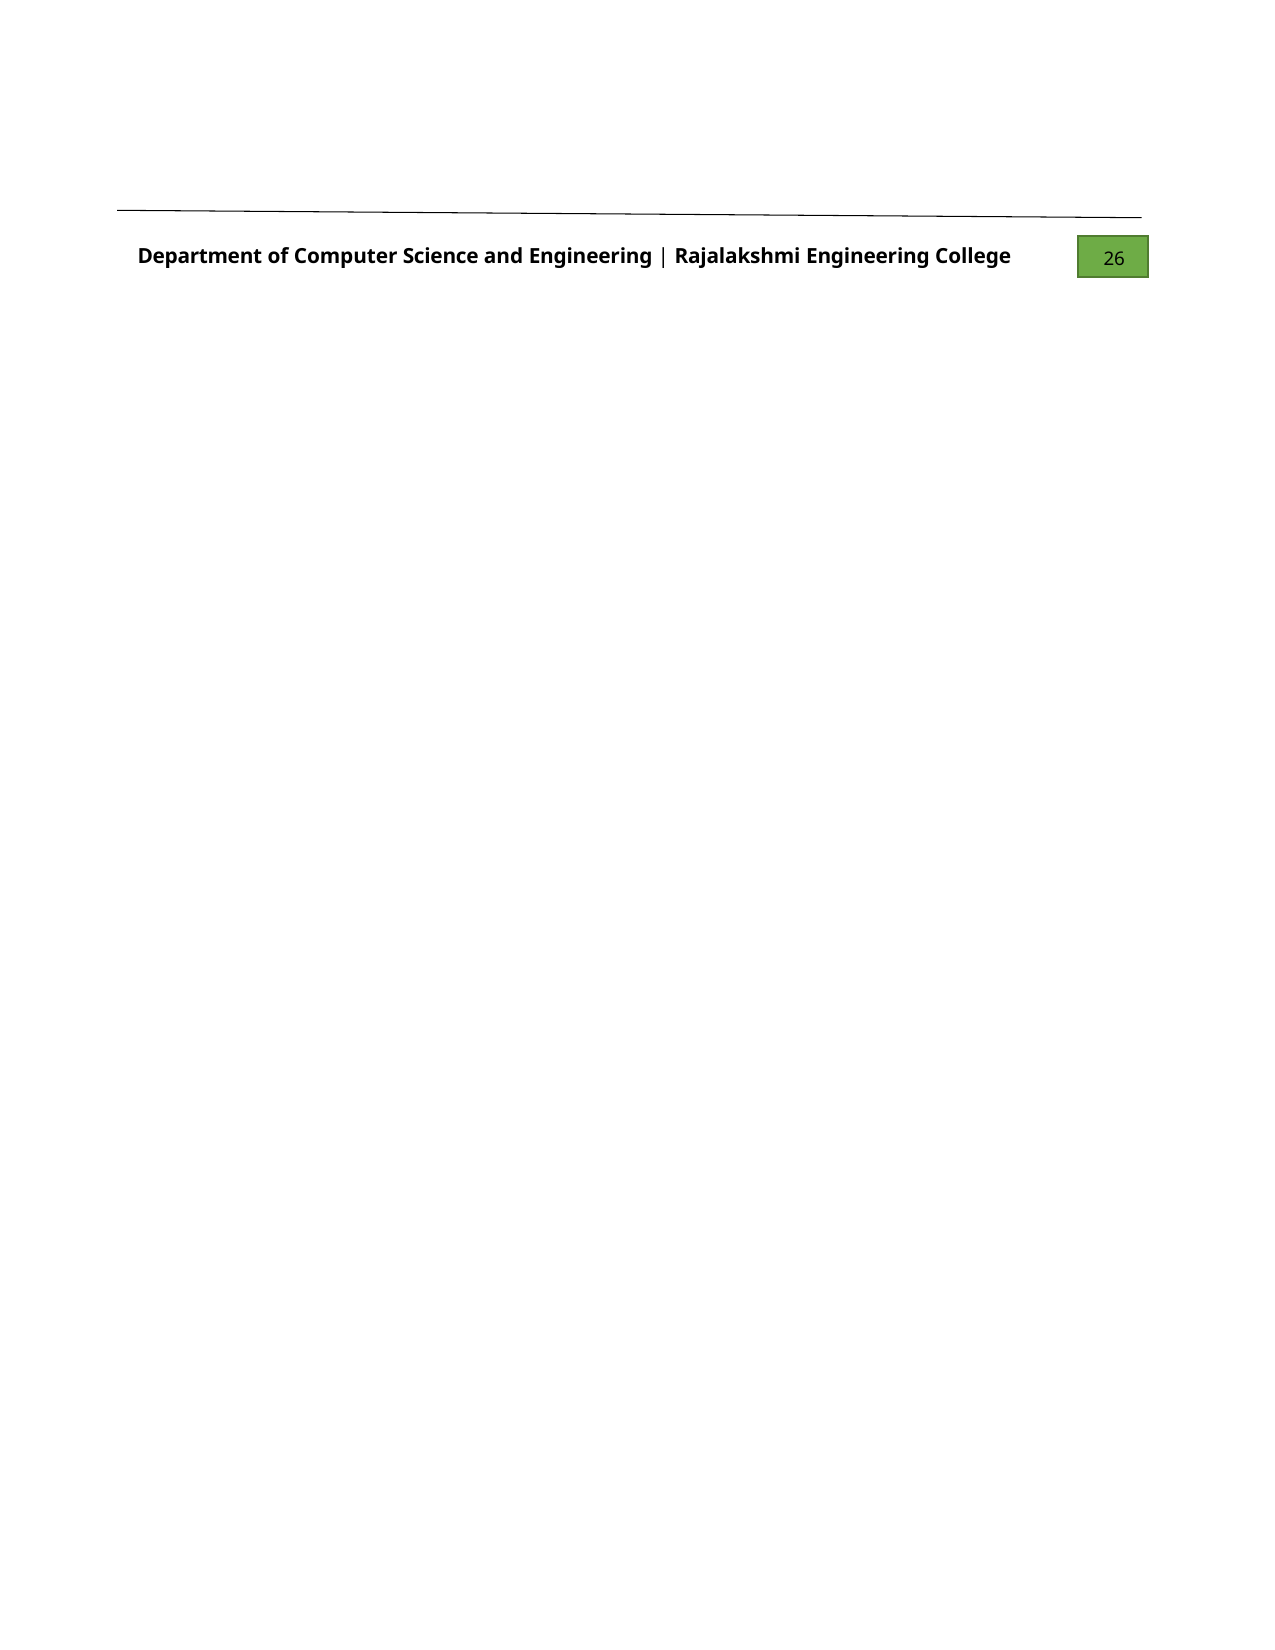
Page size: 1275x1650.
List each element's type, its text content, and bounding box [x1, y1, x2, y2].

text Department of Computer Science and Engineering | Rajalakshmi Engineering College [137, 241, 1160, 269]
